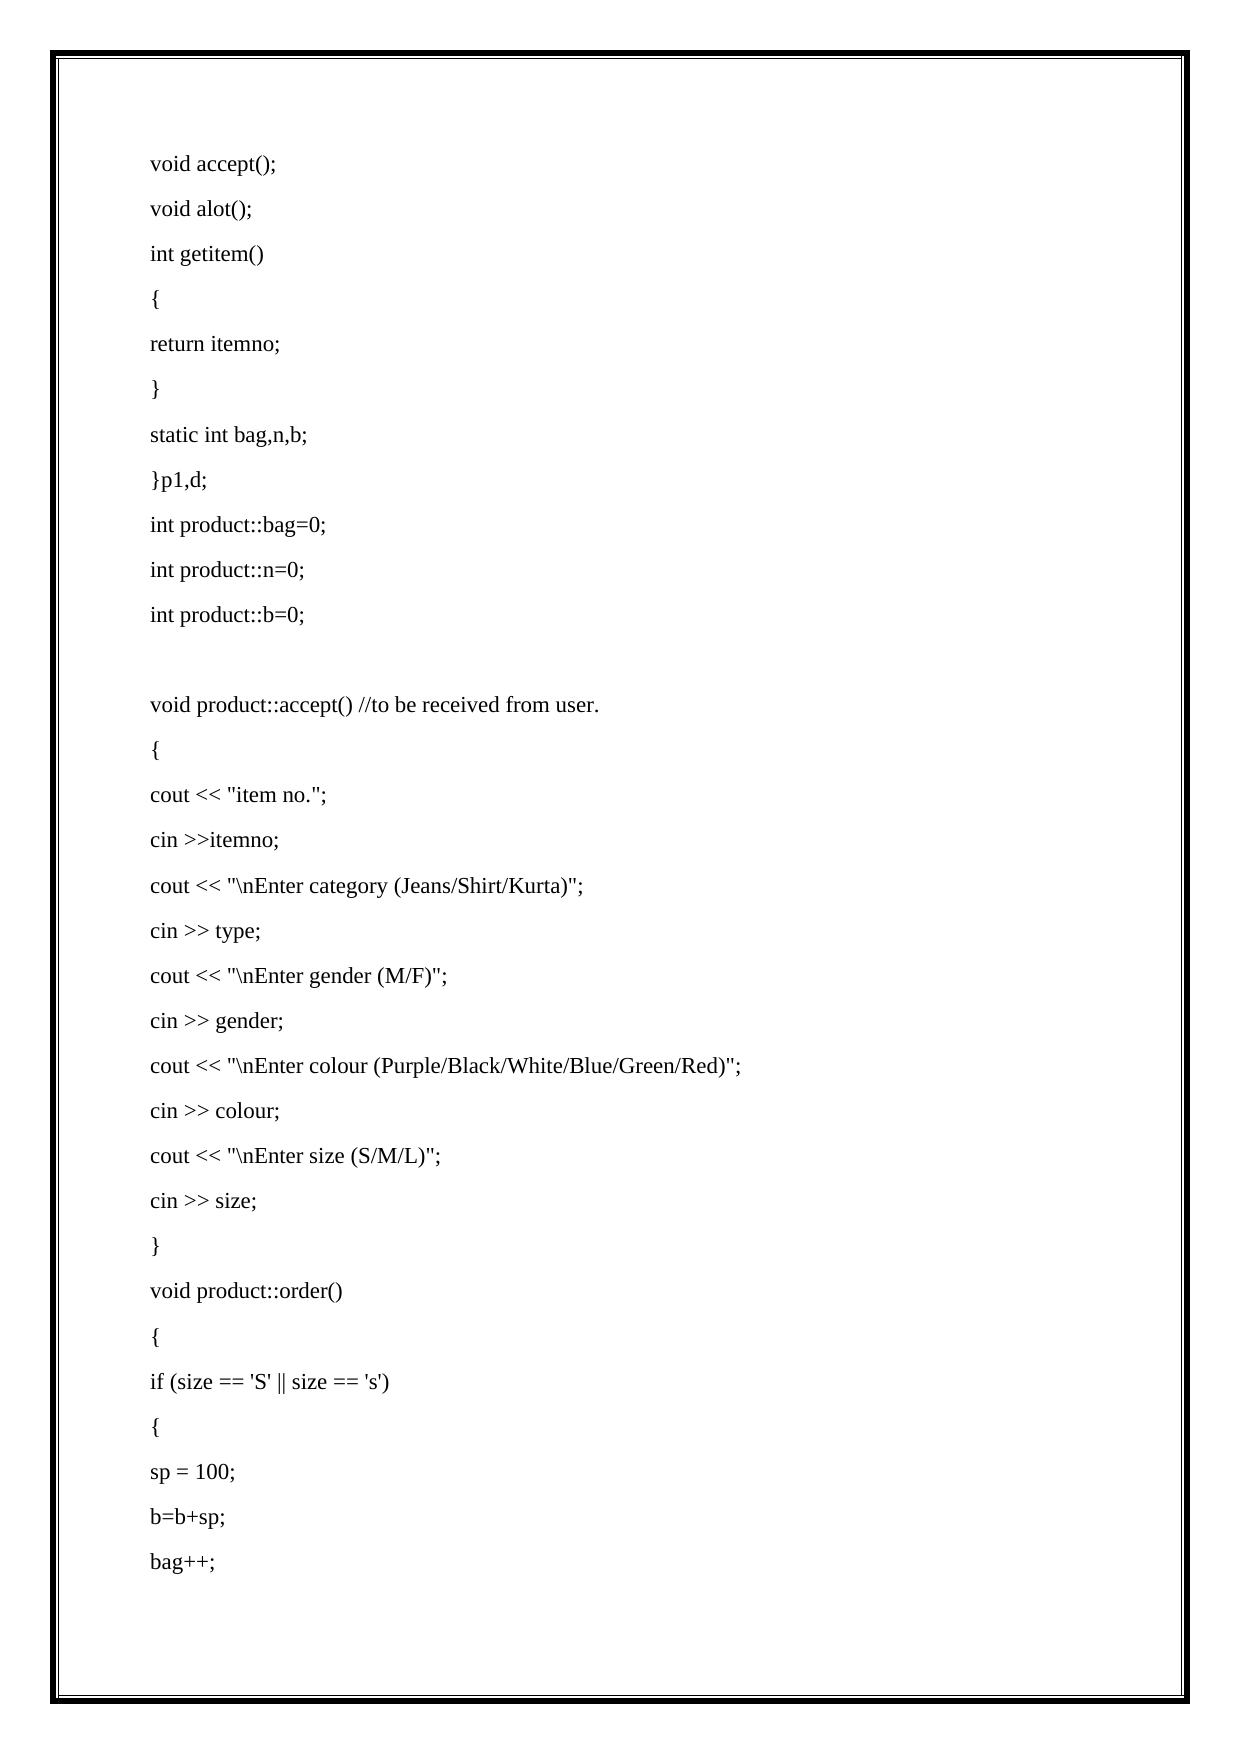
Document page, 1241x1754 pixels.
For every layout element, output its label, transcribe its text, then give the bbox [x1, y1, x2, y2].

text { [150, 285, 1090, 312]
text bag++; [150, 1548, 1090, 1574]
text cout << "\nEnter size (S/M/L)"; [150, 1142, 1090, 1169]
text { [150, 1413, 1090, 1439]
text }p1,d; [150, 466, 1090, 492]
text cout << "item no."; [150, 781, 1090, 808]
text void product::order() [150, 1278, 1090, 1304]
text int product::bag=0; [150, 511, 1090, 537]
text b=b+sp; [150, 1503, 1090, 1529]
text { [150, 736, 1090, 763]
text cin >> colour; [150, 1097, 1090, 1123]
text cin >> type; [150, 917, 1090, 943]
text void product::accept() //to be received from user. [150, 691, 1090, 718]
text cin >> gender; [150, 1007, 1090, 1033]
text int getitem() [150, 240, 1090, 267]
text return itemno; [150, 330, 1090, 357]
text } [150, 1232, 1090, 1259]
text cin >>itemno; [150, 827, 1090, 853]
text if (size == 'S' || size == 's') [150, 1368, 1090, 1394]
text cin >> size; [150, 1187, 1090, 1214]
text int product::b=0; [150, 601, 1090, 627]
text static int bag,n,b; [150, 421, 1090, 447]
text int product::n=0; [150, 556, 1090, 582]
text { [150, 1323, 1090, 1349]
text void alot(); [150, 195, 1090, 221]
text cout << "\nEnter category (Jeans/Shirt/Kurta)"; [150, 872, 1090, 898]
text void accept(); [150, 150, 1090, 176]
text cout << "\nEnter gender (M/F)"; [150, 962, 1090, 988]
text } [150, 376, 1090, 402]
text sp = 100; [150, 1458, 1090, 1484]
text cout << "\nEnter colour (Purple/Black/White/Blue/Green/Red)"; [150, 1052, 1090, 1078]
